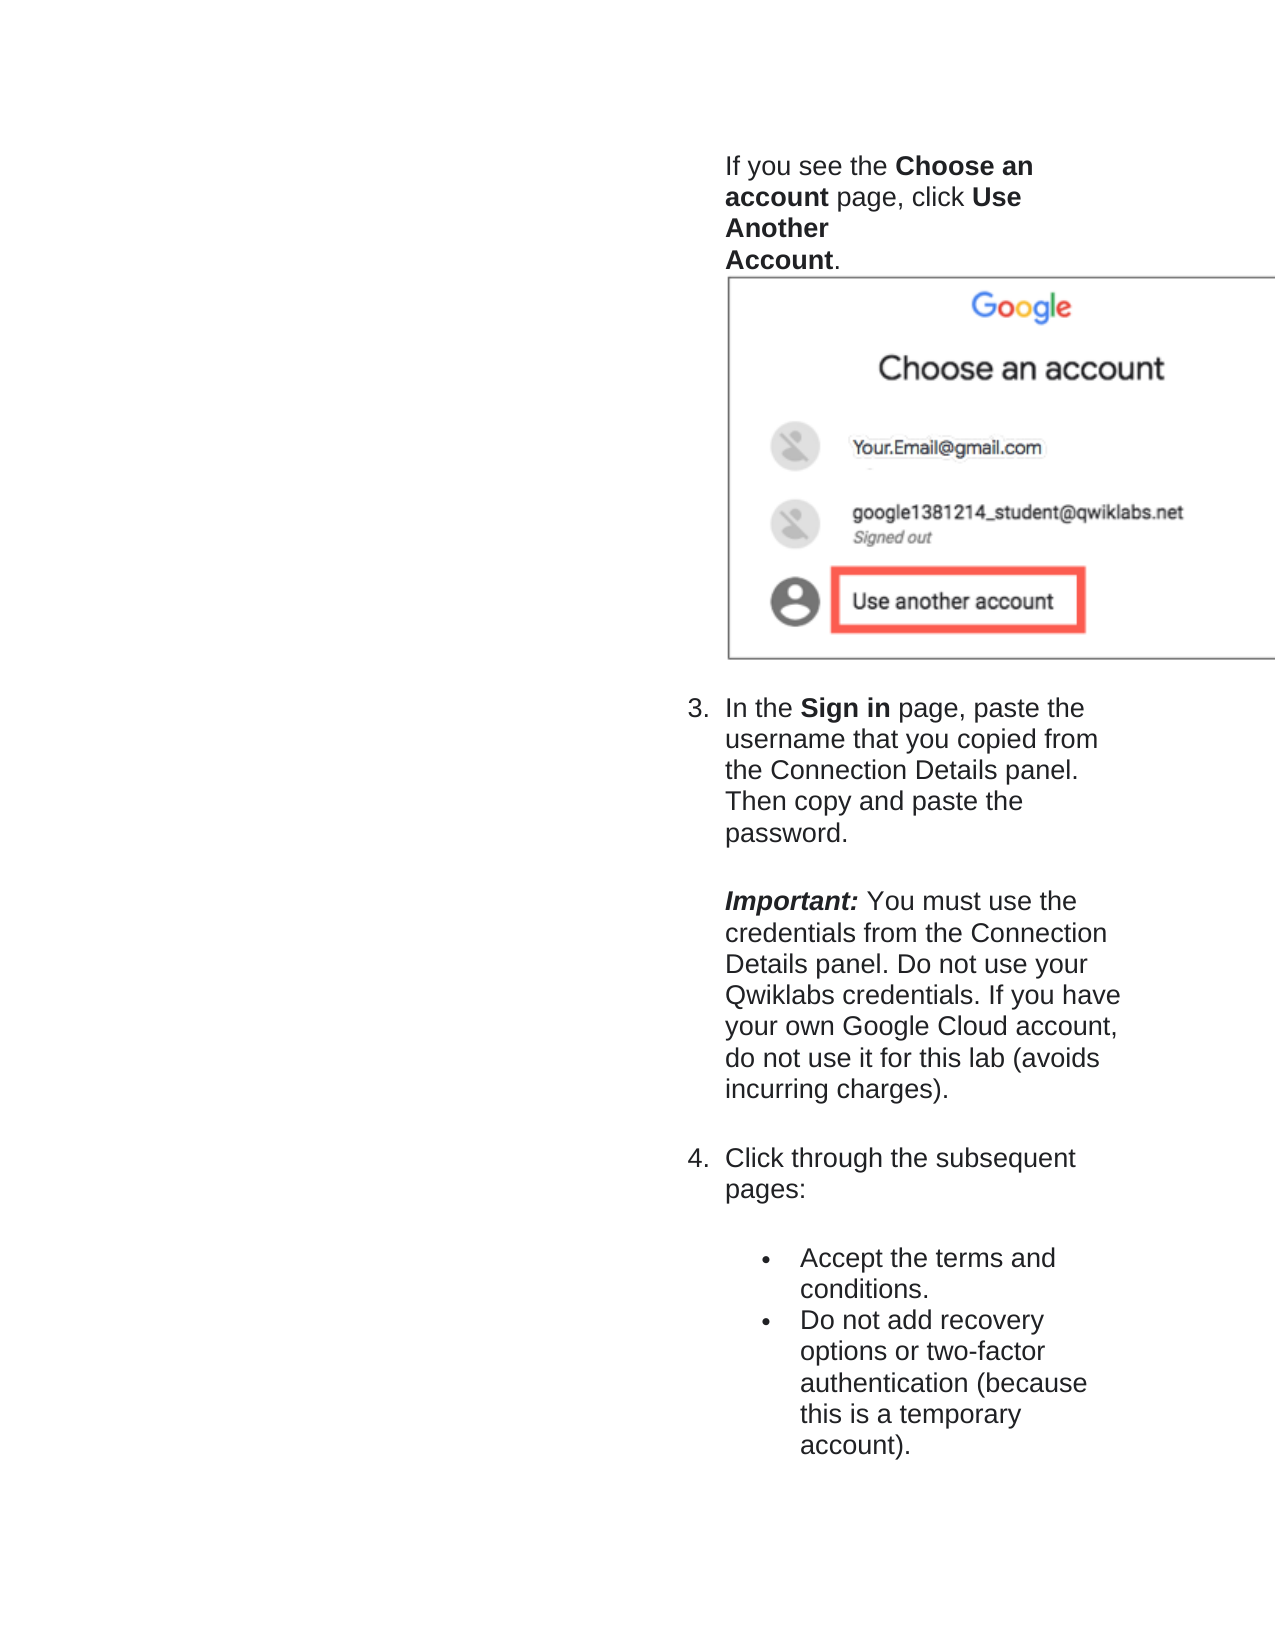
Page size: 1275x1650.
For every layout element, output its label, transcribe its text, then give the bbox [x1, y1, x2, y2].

list Do not add recovery options or two-factor authentication (because this is a temporary account). [762, 1304, 1125, 1460]
list Accept the terms and conditions. [762, 1242, 1125, 1304]
text If you see the Choose an account page, click Use Another Account. [725, 150, 1125, 275]
picture [725, 275, 1275, 663]
list In the Sign in page, paste the username that you copied from the Connection Details panel. Then copy and paste the password. [687, 692, 1125, 848]
text Important: You must use the credentials from the Connection Details panel. Do not use your Qwiklabs credentials. If you have your own Google Cloud account, do not use it for this lab (avoids incurring charges). [725, 885, 1125, 1104]
list Click through the subsequent pages: [687, 1142, 1125, 1204]
